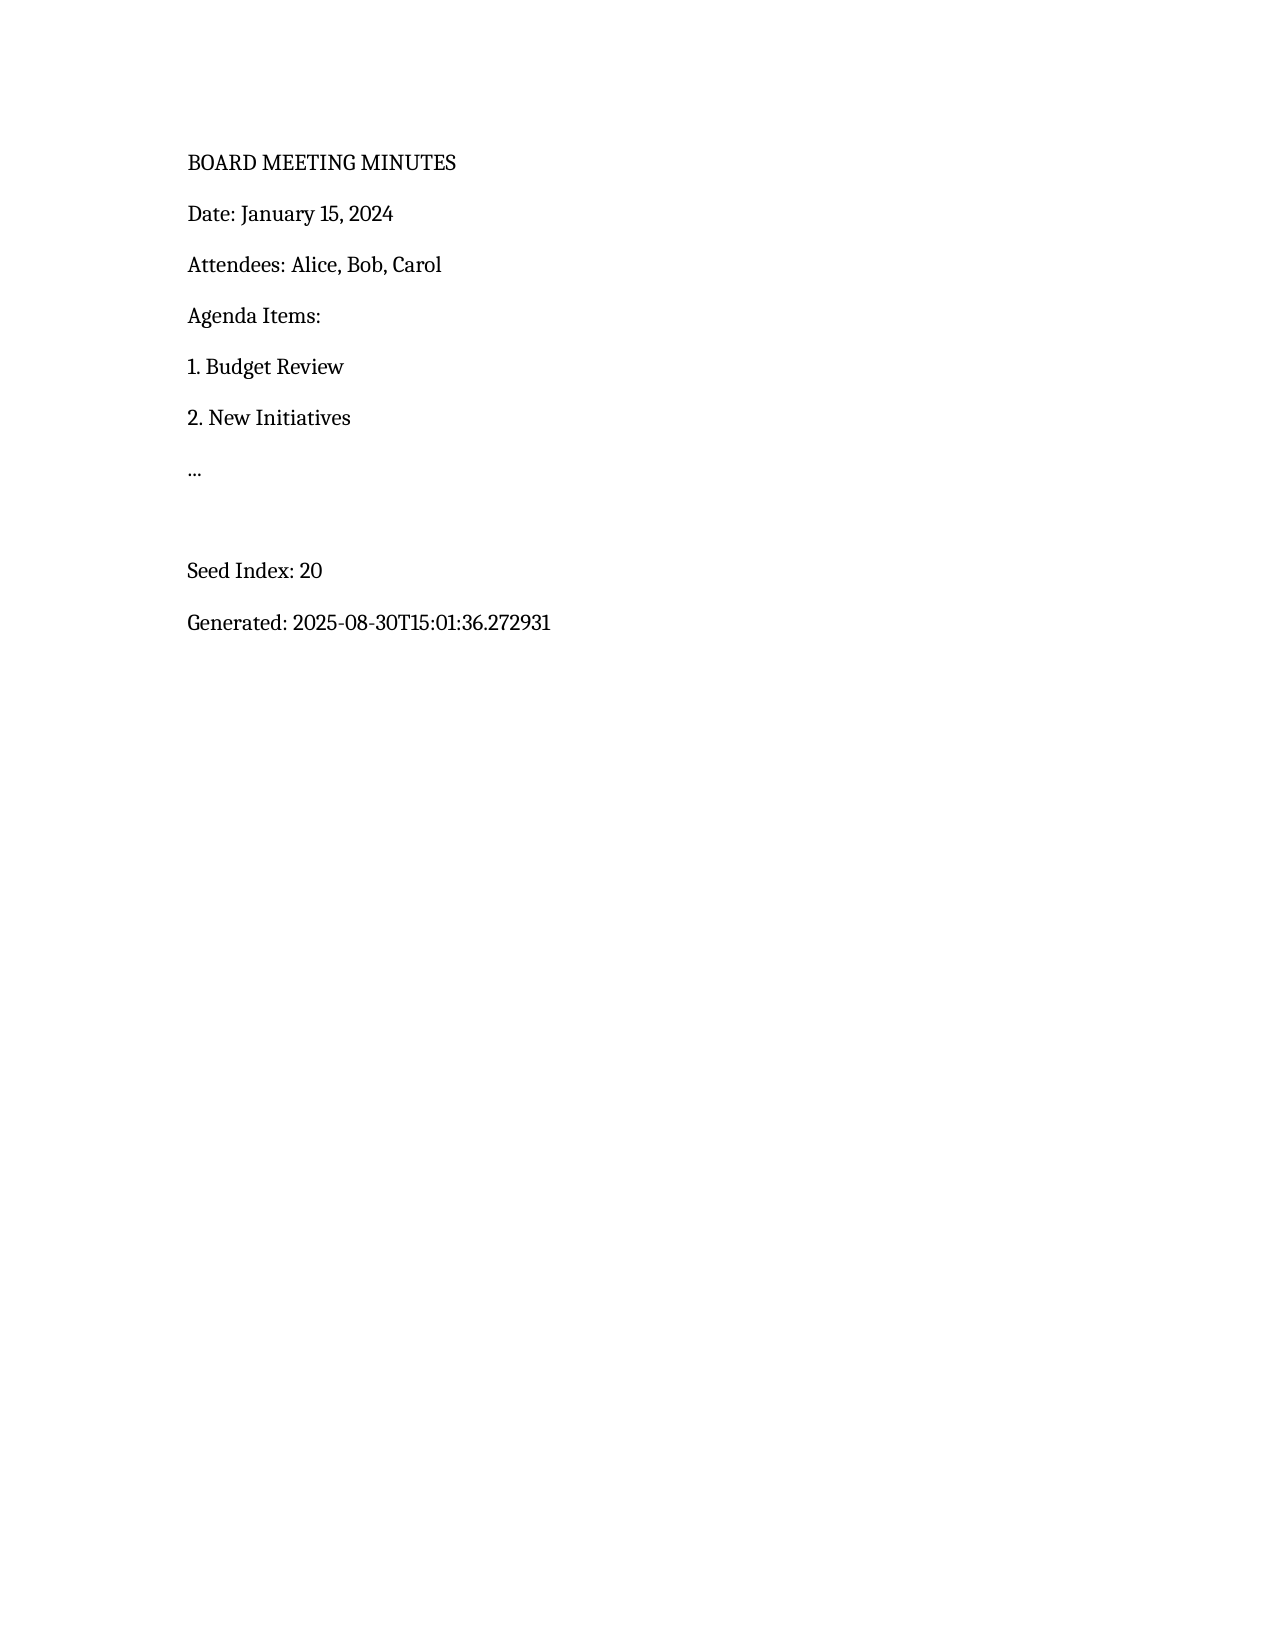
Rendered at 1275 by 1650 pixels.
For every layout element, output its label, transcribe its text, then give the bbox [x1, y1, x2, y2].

text 1. Budget Review [187, 354, 1087, 381]
text Date: January 15, 2024 [187, 201, 1087, 227]
text Attendees: Alice, Bob, Carol [187, 252, 1087, 278]
text Seed Index: 20 [187, 558, 1087, 585]
text BOARD MEETING MINUTES [187, 150, 1087, 176]
text Agenda Items: [187, 303, 1087, 329]
text 2. New Initiatives [187, 405, 1087, 432]
text ... [187, 456, 1087, 483]
text Generated: 2025-08-30T15:01:36.272931 [187, 609, 1087, 636]
